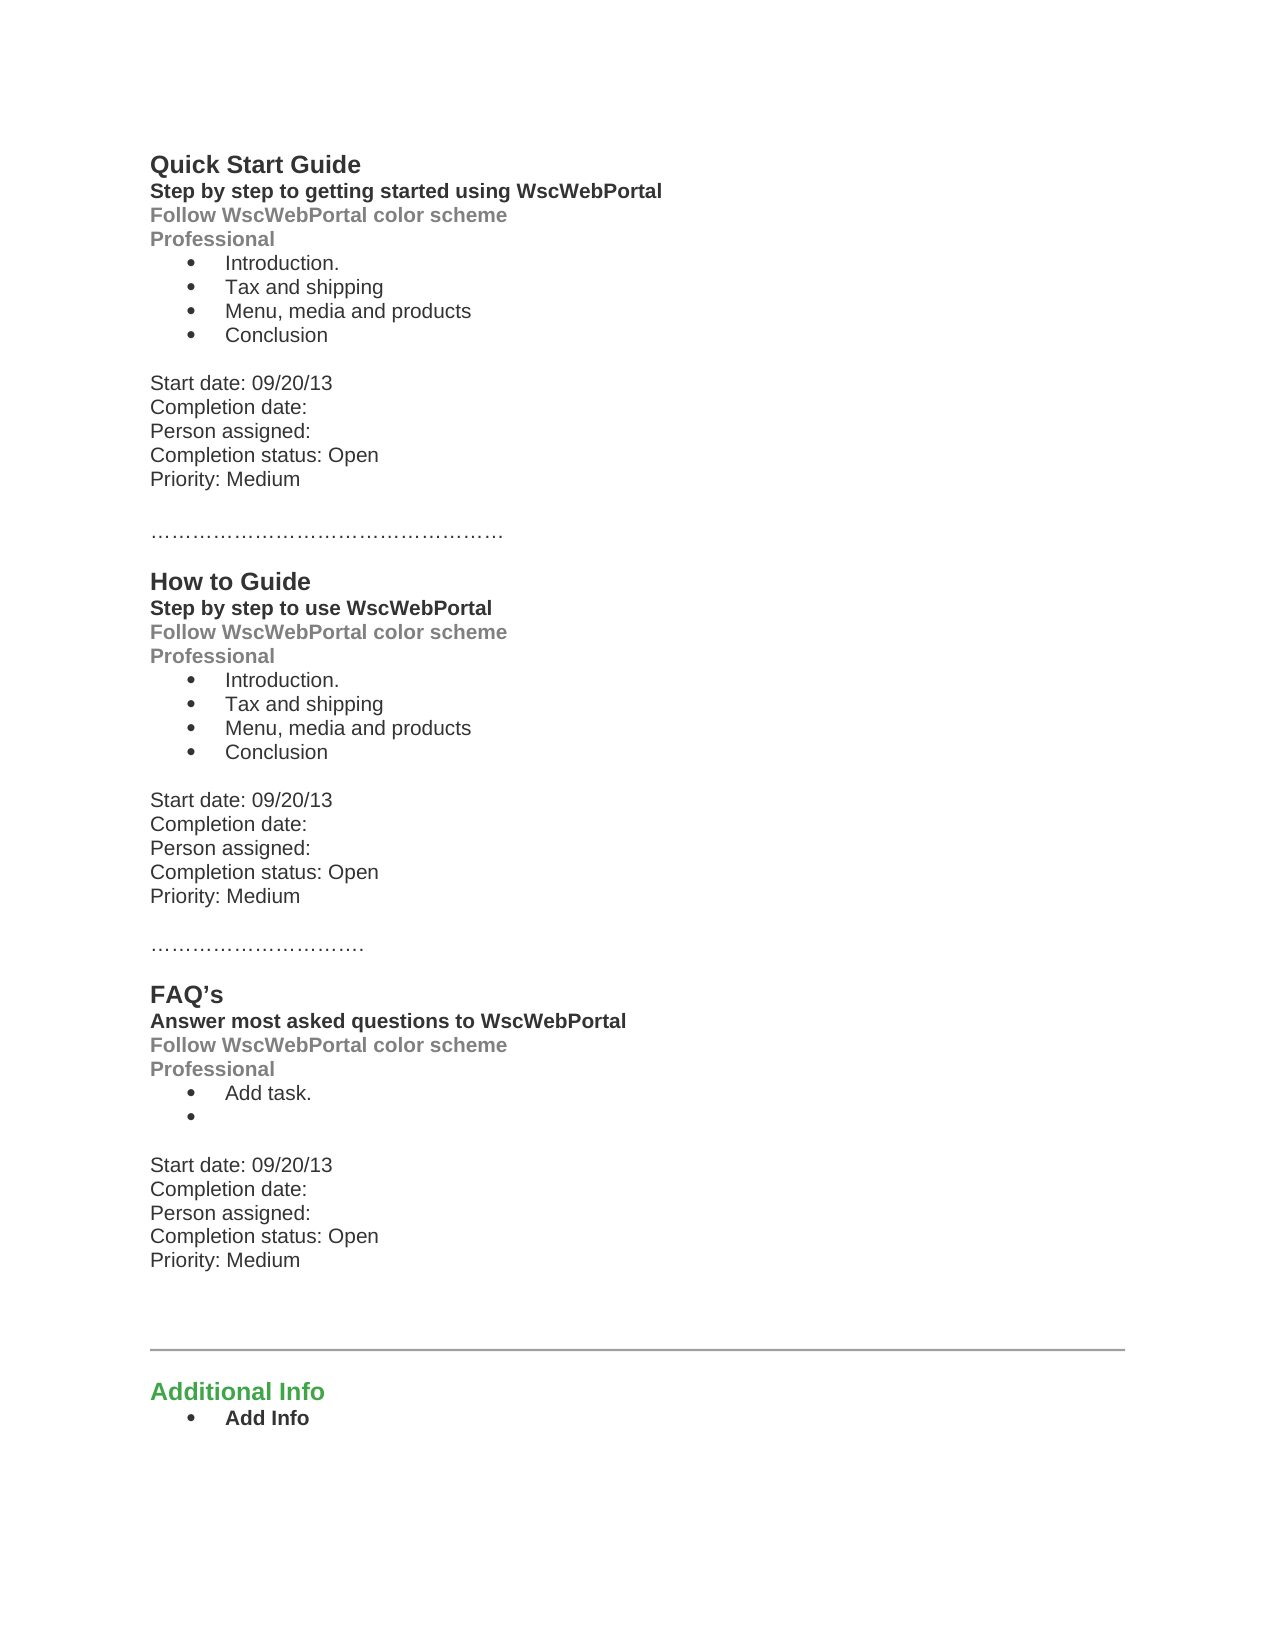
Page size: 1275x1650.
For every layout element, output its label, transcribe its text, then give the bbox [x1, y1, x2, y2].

list Menu, media and products [187, 716, 1125, 740]
text Completion status: Open [150, 443, 1125, 467]
text Start date: 09/20/13 [150, 788, 1125, 812]
list Introduction. [187, 668, 1125, 692]
text Completion date: [150, 395, 1125, 419]
text Step by step to getting started using WscWebPortal [150, 179, 1125, 203]
list Conclusion [187, 740, 1125, 764]
text Quick Start Guide [150, 150, 1125, 179]
list Introduction. [187, 251, 1125, 275]
text Start date: 09/20/13 [150, 1152, 1125, 1176]
text Person assigned: [150, 836, 1125, 860]
text Answer most asked questions to WscWebPortal [150, 1008, 1125, 1032]
text …………………………………………… [150, 519, 1125, 543]
list Add Info [187, 1406, 1125, 1430]
text Priority: Medium [150, 467, 1125, 491]
text Follow WscWebPortal color scheme [150, 203, 1125, 227]
text Additional Info [150, 1377, 1125, 1406]
list Tax and shipping [187, 275, 1125, 299]
list Menu, media and products [187, 299, 1125, 323]
list Conclusion [187, 323, 1125, 347]
text Follow WscWebPortal color scheme [150, 620, 1125, 644]
text Person assigned: [150, 1200, 1125, 1224]
text Completion date: [150, 1176, 1125, 1200]
text Priority: Medium [150, 884, 1125, 908]
text Professional [150, 644, 1125, 668]
text Step by step to use WscWebPortal [150, 596, 1125, 620]
text Completion status: Open [150, 1224, 1125, 1248]
text Completion status: Open [150, 860, 1125, 884]
list Add task. [187, 1080, 1125, 1104]
text FAQ’s [150, 980, 1125, 1008]
list Tax and shipping [187, 692, 1125, 716]
text Start date: 09/20/13 [150, 371, 1125, 395]
text How to Guide [150, 567, 1125, 596]
text Priority: Medium [150, 1248, 1125, 1272]
text Professional [150, 1056, 1125, 1080]
text Completion date: [150, 812, 1125, 836]
text Follow WscWebPortal color scheme [150, 1032, 1125, 1056]
text Professional [150, 227, 1125, 251]
text …………………………. [150, 932, 1125, 956]
text Person assigned: [150, 419, 1125, 443]
